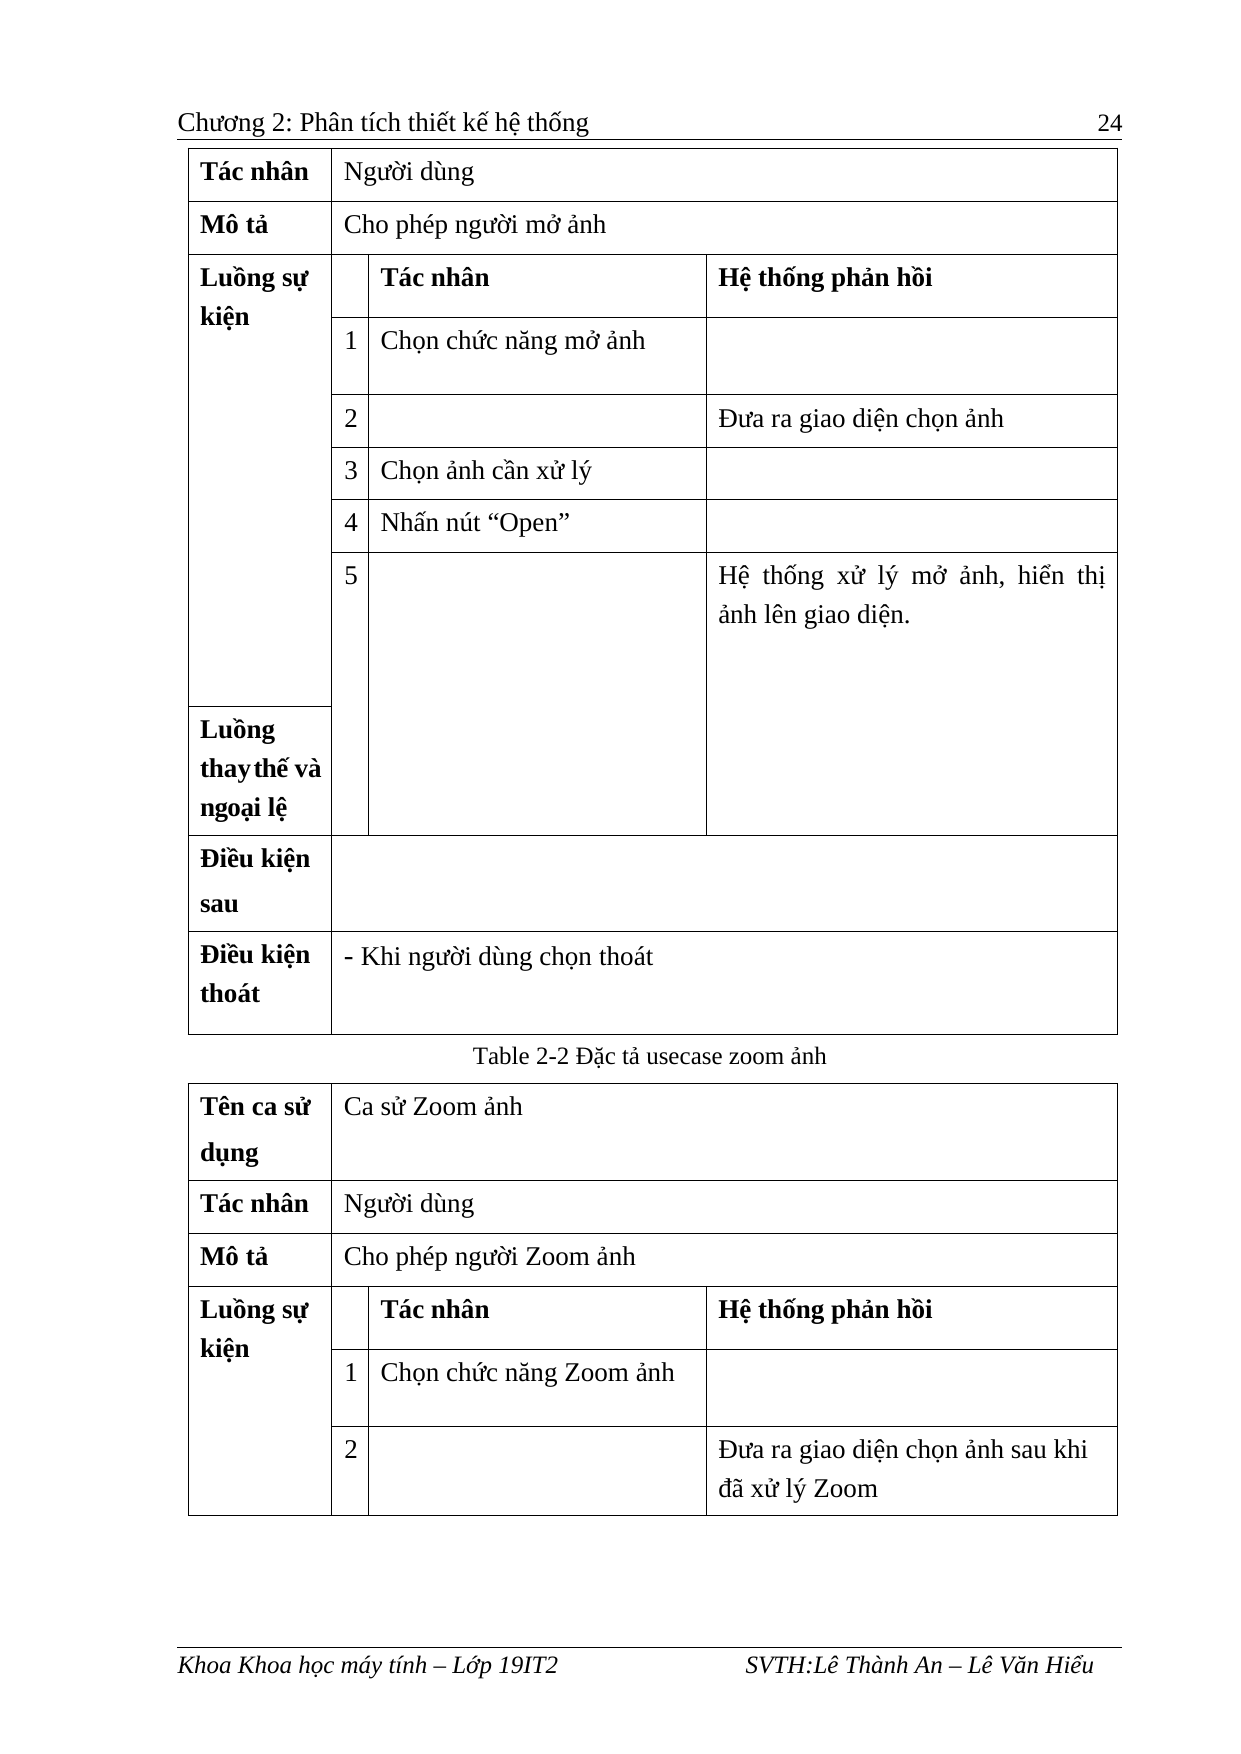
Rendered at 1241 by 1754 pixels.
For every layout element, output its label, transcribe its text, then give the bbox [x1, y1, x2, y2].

text Table 2-2 Đặc tả usecase zoom ảnh [177, 1041, 1122, 1070]
table_cell [332, 255, 368, 317]
table_cell 3 [332, 448, 368, 499]
table_cell Chọn chức năng mở ảnh [369, 318, 706, 394]
table_cell Luồng sự kiện [189, 1287, 331, 1515]
table_cell Người dùng [332, 1181, 1117, 1233]
table_cell Đưa ra giao diện chọn ảnh [707, 395, 1117, 447]
table_cell Cho phép người mở ảnh [332, 202, 1117, 254]
table_cell 1 [332, 318, 368, 394]
table_header Ca sử Zoom ảnh [332, 1084, 1117, 1179]
table_cell [369, 1427, 706, 1515]
table_cell Điều kiện sau [189, 836, 331, 931]
table_cell 5 [332, 553, 368, 835]
table_cell Điều kiện thoát [189, 932, 331, 1034]
table_cell [369, 395, 706, 447]
table_cell Mô tả [189, 202, 331, 254]
table_cell Chọn ảnh cần xử lý [369, 448, 706, 499]
table_cell [707, 1350, 1117, 1426]
table_cell Cho phép người Zoom ảnh [332, 1234, 1117, 1286]
table_cell Nhấn nút “Open” [369, 500, 706, 552]
table_cell Hệ thống phản hồi [707, 255, 1117, 317]
table_cell Mô tả [189, 1234, 331, 1286]
table_cell Tác nhân [369, 255, 706, 317]
table_cell [707, 448, 1117, 499]
table_cell [707, 318, 1117, 394]
table_cell Luồng sự kiện [189, 255, 331, 706]
table_cell Hệ thống phản hồi [707, 1287, 1117, 1349]
table_cell [707, 500, 1117, 552]
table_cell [707, 1427, 1117, 1515]
table_header Tên ca sử dụng [189, 1084, 331, 1179]
table_cell 2 [332, 1427, 368, 1515]
table_cell Chọn chức năng Zoom ảnh [369, 1350, 706, 1426]
table_cell Người dùng [332, 149, 1117, 201]
table_cell Tác nhân [369, 1287, 706, 1349]
table_cell 4 [332, 500, 368, 552]
table_cell 2 [332, 395, 368, 447]
table_cell Khi người dùng chọn thoát [332, 932, 1117, 1034]
table_cell 1 [332, 1350, 368, 1426]
table_cell Luồng thay thế và ngoại lệ [189, 707, 331, 835]
table_cell [369, 553, 706, 835]
table_cell Hệ thống xử lý mở ảnh, hiển thị ảnh lên giao diện. [707, 553, 1117, 835]
table_cell [332, 1287, 368, 1349]
table_cell [332, 836, 1117, 931]
table_cell Tác nhân [189, 149, 331, 201]
table_cell Tác nhân [189, 1181, 331, 1233]
